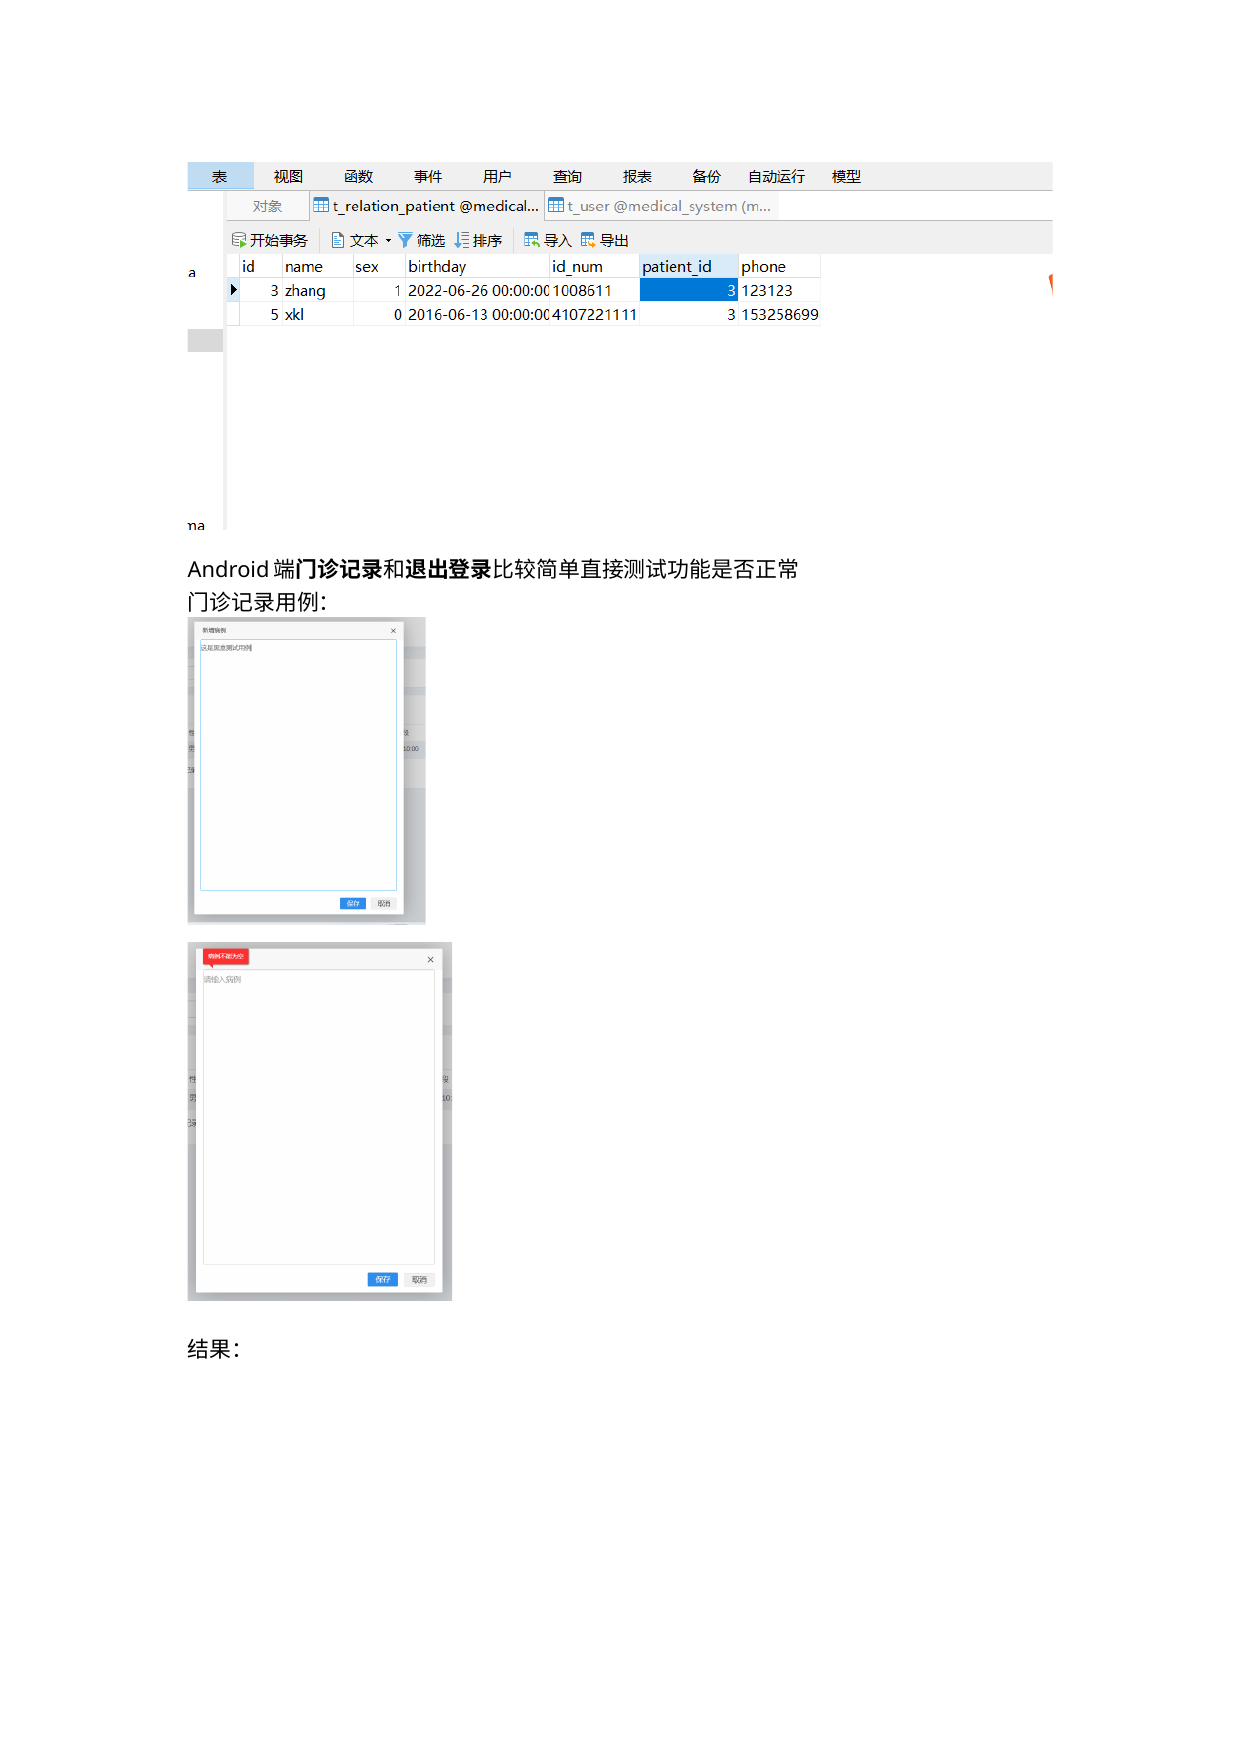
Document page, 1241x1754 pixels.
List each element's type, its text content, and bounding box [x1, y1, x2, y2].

picture [187, 617, 426, 925]
text Android端门诊记录和退出登录比较简单直接测试功能是否正常 [187, 552, 1053, 584]
text 结果： [187, 1332, 1053, 1364]
text 门诊记录用例： [187, 584, 1053, 617]
picture [187, 942, 453, 1301]
picture [187, 162, 1053, 530]
